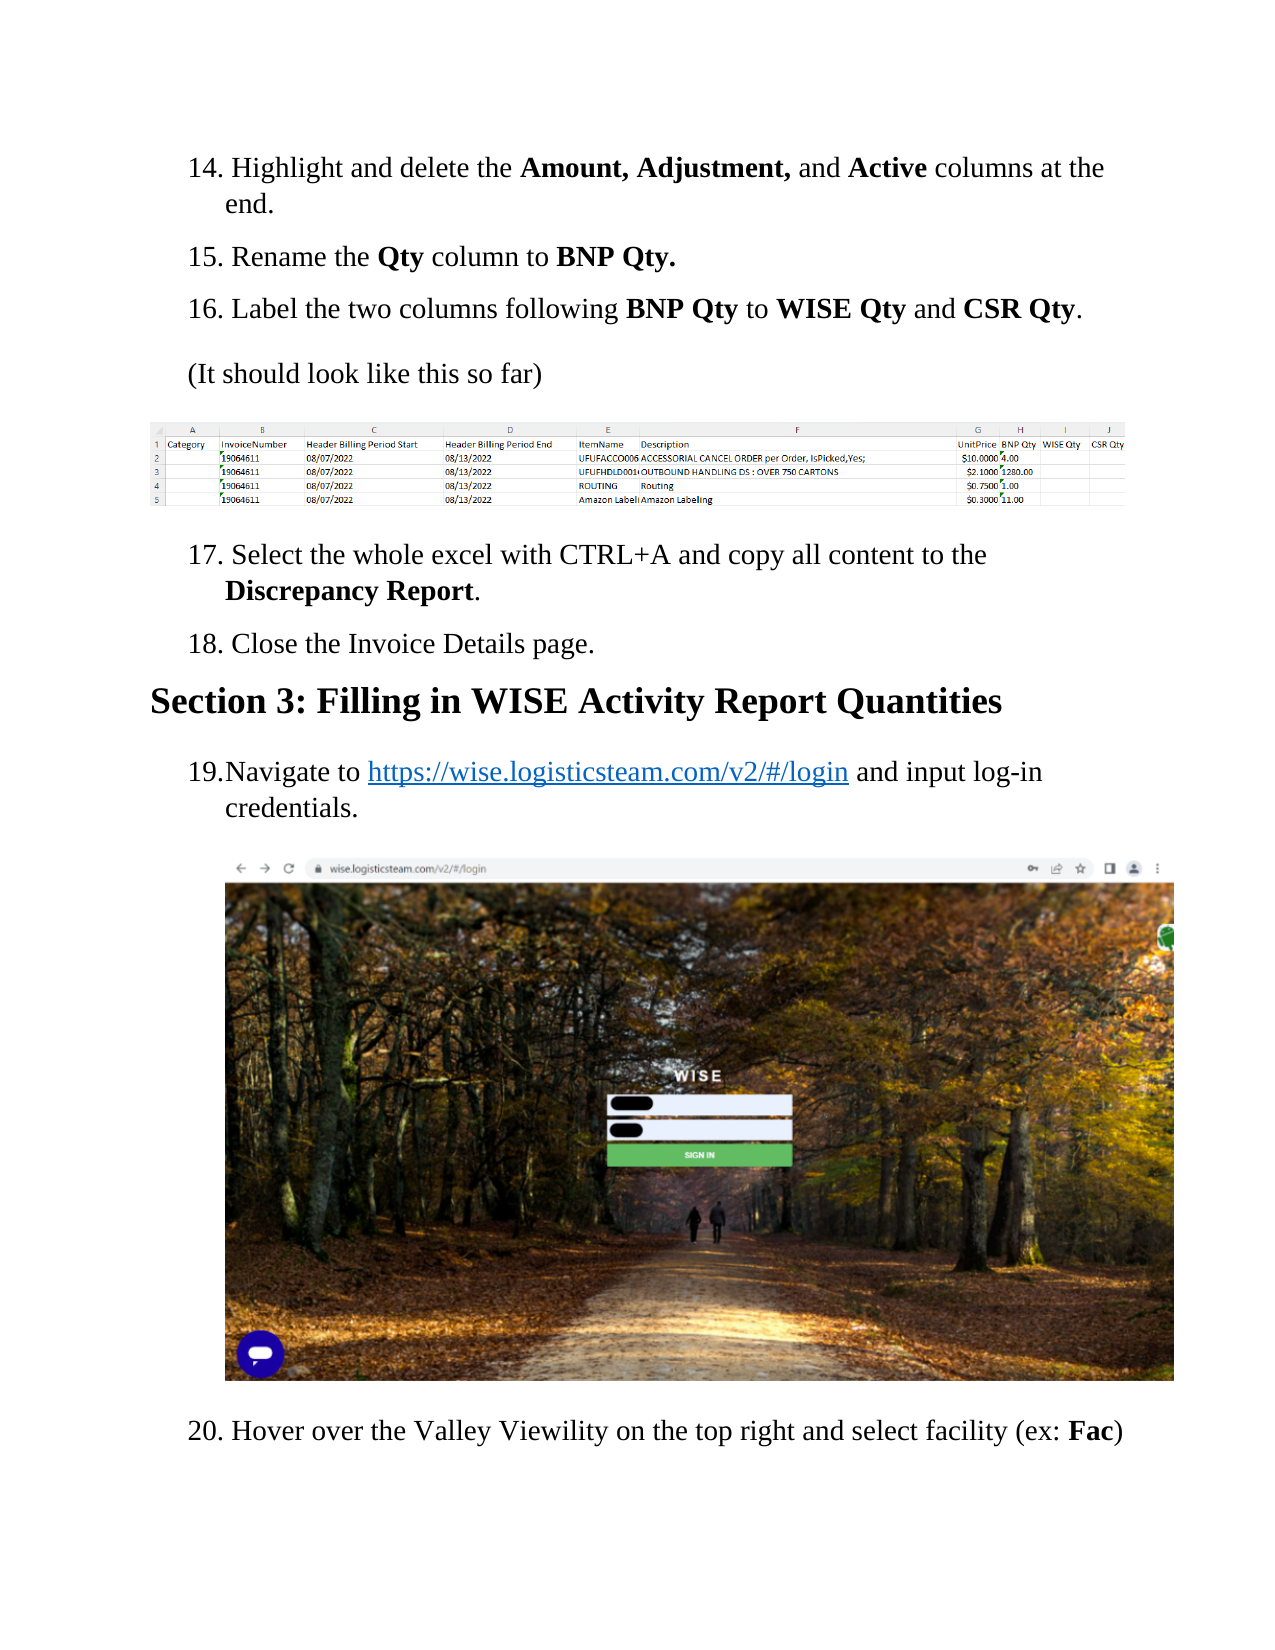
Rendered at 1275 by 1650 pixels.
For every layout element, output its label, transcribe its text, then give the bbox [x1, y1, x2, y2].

text Section 3: Filling in WISE Activity Report Quantities [150, 678, 1125, 722]
list Rename the Qty column to BNP Qty. [187, 239, 1125, 272]
list Select the whole excel with CTRL+A and copy all content to the Discrepancy Report. [187, 537, 1125, 607]
list Navigate to https://wise.logisticsteam.com/v2/#/login and input log-in credentials. [187, 754, 1125, 824]
text (It should look like this so far) [187, 357, 1125, 390]
list Label the two columns following BNP Qty to WISE Qty and CSR Qty. [187, 291, 1125, 325]
list Hover over the Valley Viewility on the top right and select facility (ex: Fac) [187, 1413, 1125, 1446]
list Highlight and delete the Amount, Adjustment, and Active columns at the end. [187, 150, 1125, 220]
list Close the Invoice Details page. [187, 626, 1125, 659]
picture [225, 855, 1174, 1382]
picture [150, 422, 1125, 506]
